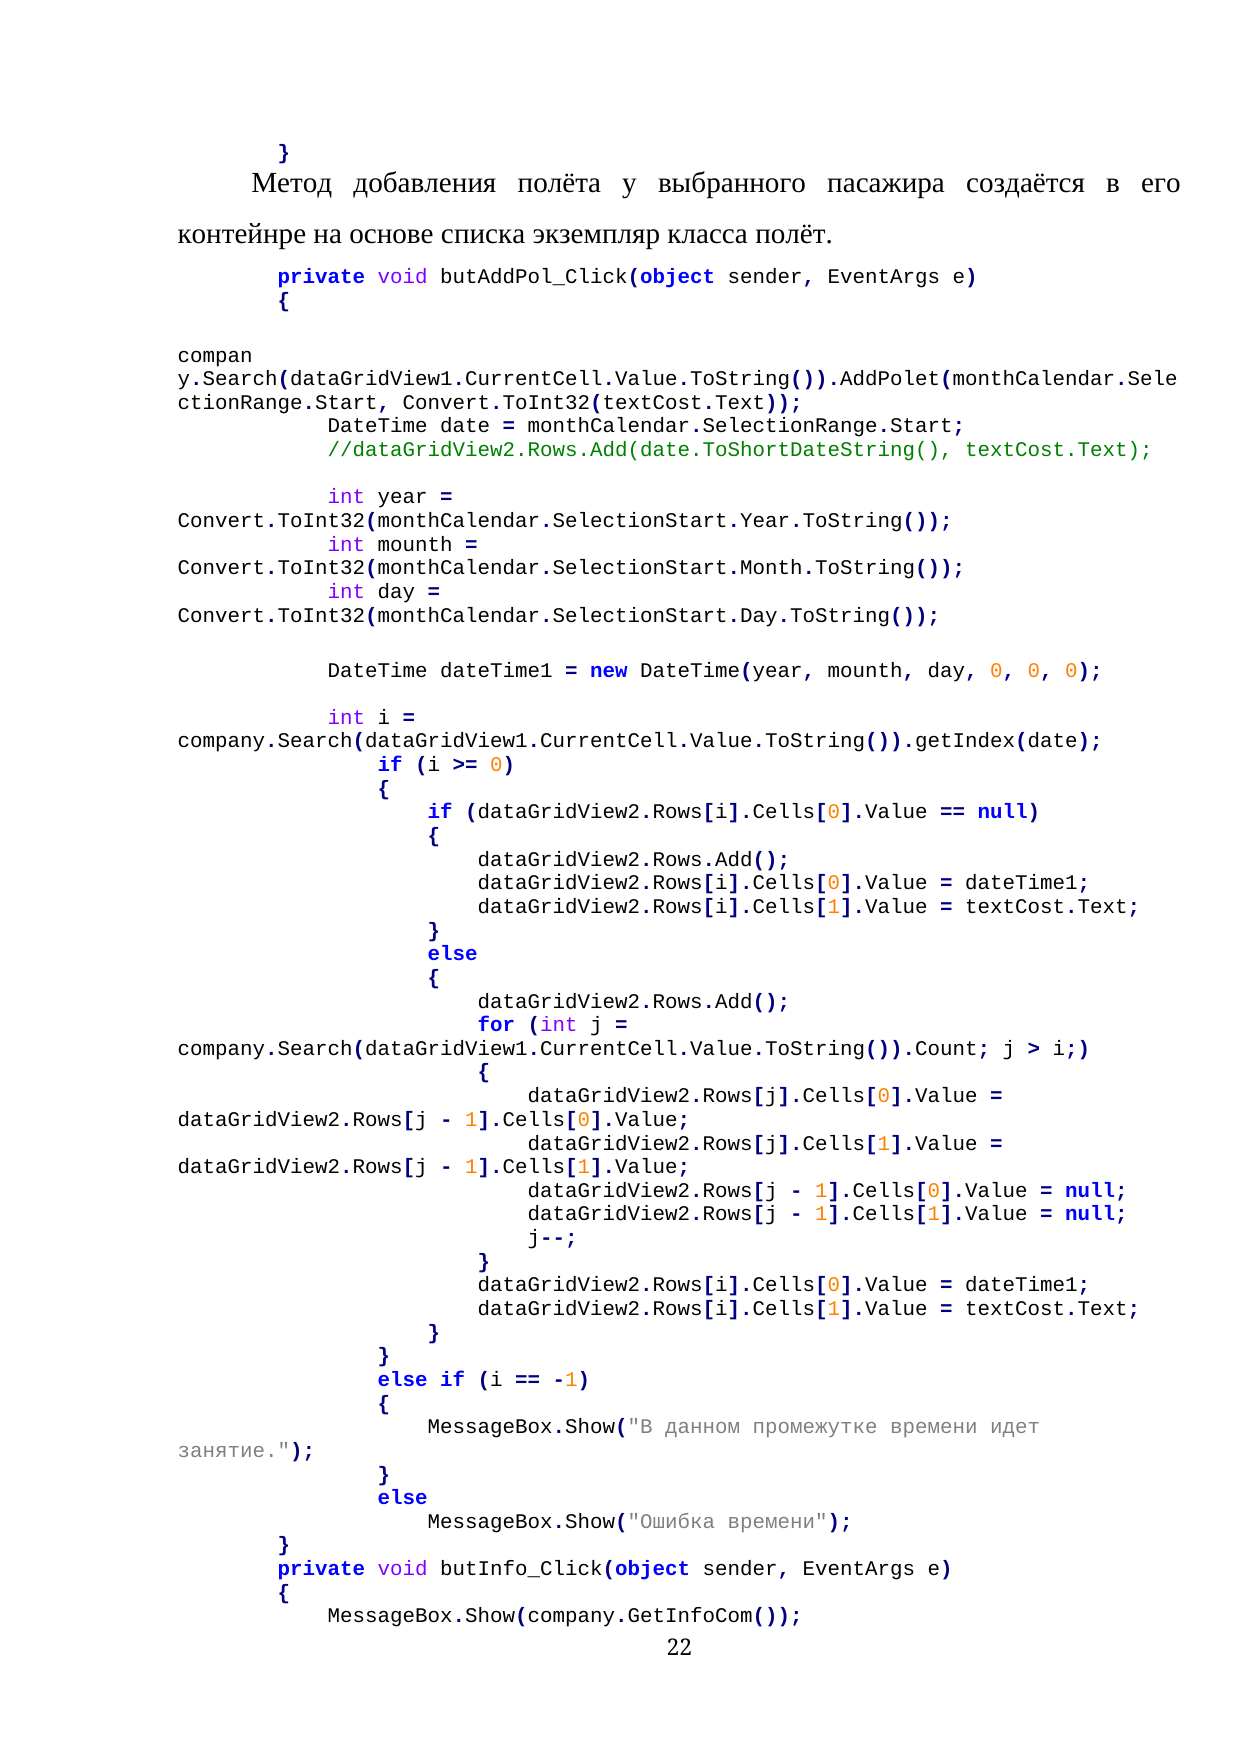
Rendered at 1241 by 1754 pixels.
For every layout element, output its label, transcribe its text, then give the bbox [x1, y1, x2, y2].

text { [177, 1393, 1181, 1416]
text for (int j = company.Search(dataGridView1.CurrentCell.Value.ToString()).Count; j > i;) [177, 1014, 1181, 1062]
text dataGridView2.Rows[j - 1].Cells[0].Value = null; [177, 1180, 1181, 1203]
text dataGridView2.Rows[i].Cells[1].Value = textCost.Text; [177, 896, 1181, 920]
text } [177, 920, 1181, 943]
text DateTime dateTime1 = new DateTime(year, mounth, day, 0, 0, 0); [177, 659, 1181, 683]
text dataGridView2.Rows[j].Cells[1].Value = dataGridView2.Rows[j - 1].Cells[1].Value; [177, 1132, 1181, 1180]
text private void butInfo_Click(object sender, EventArgs e) [177, 1558, 1181, 1582]
text DateTime date = monthCalendar.SelectionRange.Start; [177, 416, 1181, 439]
text if (dataGridView2.Rows[i].Cells[0].Value == null) [177, 801, 1181, 825]
text { [177, 778, 1181, 801]
text } [177, 1534, 1181, 1558]
text } [177, 1345, 1181, 1369]
text MessageBox.Show("В данном промежутке времени идет занятие."); [177, 1416, 1181, 1463]
text dataGridView2.Rows[j].Cells[0].Value = dataGridView2.Rows[j - 1].Cells[0].Value; [177, 1085, 1181, 1132]
text else if (i == -1) [177, 1369, 1181, 1393]
text j--; [177, 1227, 1181, 1251]
text { [177, 825, 1181, 849]
text dataGridView2.Rows[i].Cells[0].Value = dateTime1; [177, 1274, 1181, 1298]
text company.Search(dataGridView1.CurrentCell.Value.ToString()).AddPolet(monthCalendar.SelectionRange.Start, Convert.ToInt32(textCost.Text)); [177, 313, 1181, 416]
text int year = Convert.ToInt32(monthCalendar.SelectionStart.Year.ToString()); [177, 486, 1181, 534]
text { [177, 967, 1181, 991]
text Метод добавления полёта у выбранного пасажира создаётся в его контейнре на основе списка экземпляр класса полёт. [177, 165, 1181, 249]
text int i = company.Search(dataGridView1.CurrentCell.Value.ToString()).getIndex(date); [177, 707, 1181, 754]
text if (i >= 0) [177, 754, 1181, 778]
text { [177, 1582, 1181, 1605]
text //dataGridView2.Rows.Add(date.ToShortDateString(), textCost.Text); [177, 439, 1181, 463]
text dataGridView2.Rows.Add(); [177, 849, 1181, 872]
text private void butAddPol_Click(object sender, EventArgs e) [177, 266, 1181, 290]
text } [177, 1322, 1181, 1345]
text MessageBox.Show(company.GetInfoCom()); [177, 1605, 1181, 1629]
text int mounth = Convert.ToInt32(monthCalendar.SelectionStart.Month.ToString()); [177, 534, 1181, 581]
text dataGridView2.Rows[j - 1].Cells[1].Value = null; [177, 1203, 1181, 1227]
text int day = Convert.ToInt32(monthCalendar.SelectionStart.Day.ToString()); [177, 581, 1181, 628]
text dataGridView2.Rows[i].Cells[1].Value = textCost.Text; [177, 1298, 1181, 1322]
text MessageBox.Show("Ошибка времени"); [177, 1511, 1181, 1534]
text } [177, 1463, 1181, 1487]
text { [177, 290, 1181, 313]
text else [177, 943, 1181, 967]
text } [177, 1251, 1181, 1274]
text { [177, 1062, 1181, 1085]
text dataGridView2.Rows.Add(); [177, 991, 1181, 1014]
text dataGridView2.Rows[i].Cells[0].Value = dateTime1; [177, 872, 1181, 896]
text } [177, 142, 1181, 165]
text else [177, 1487, 1181, 1511]
